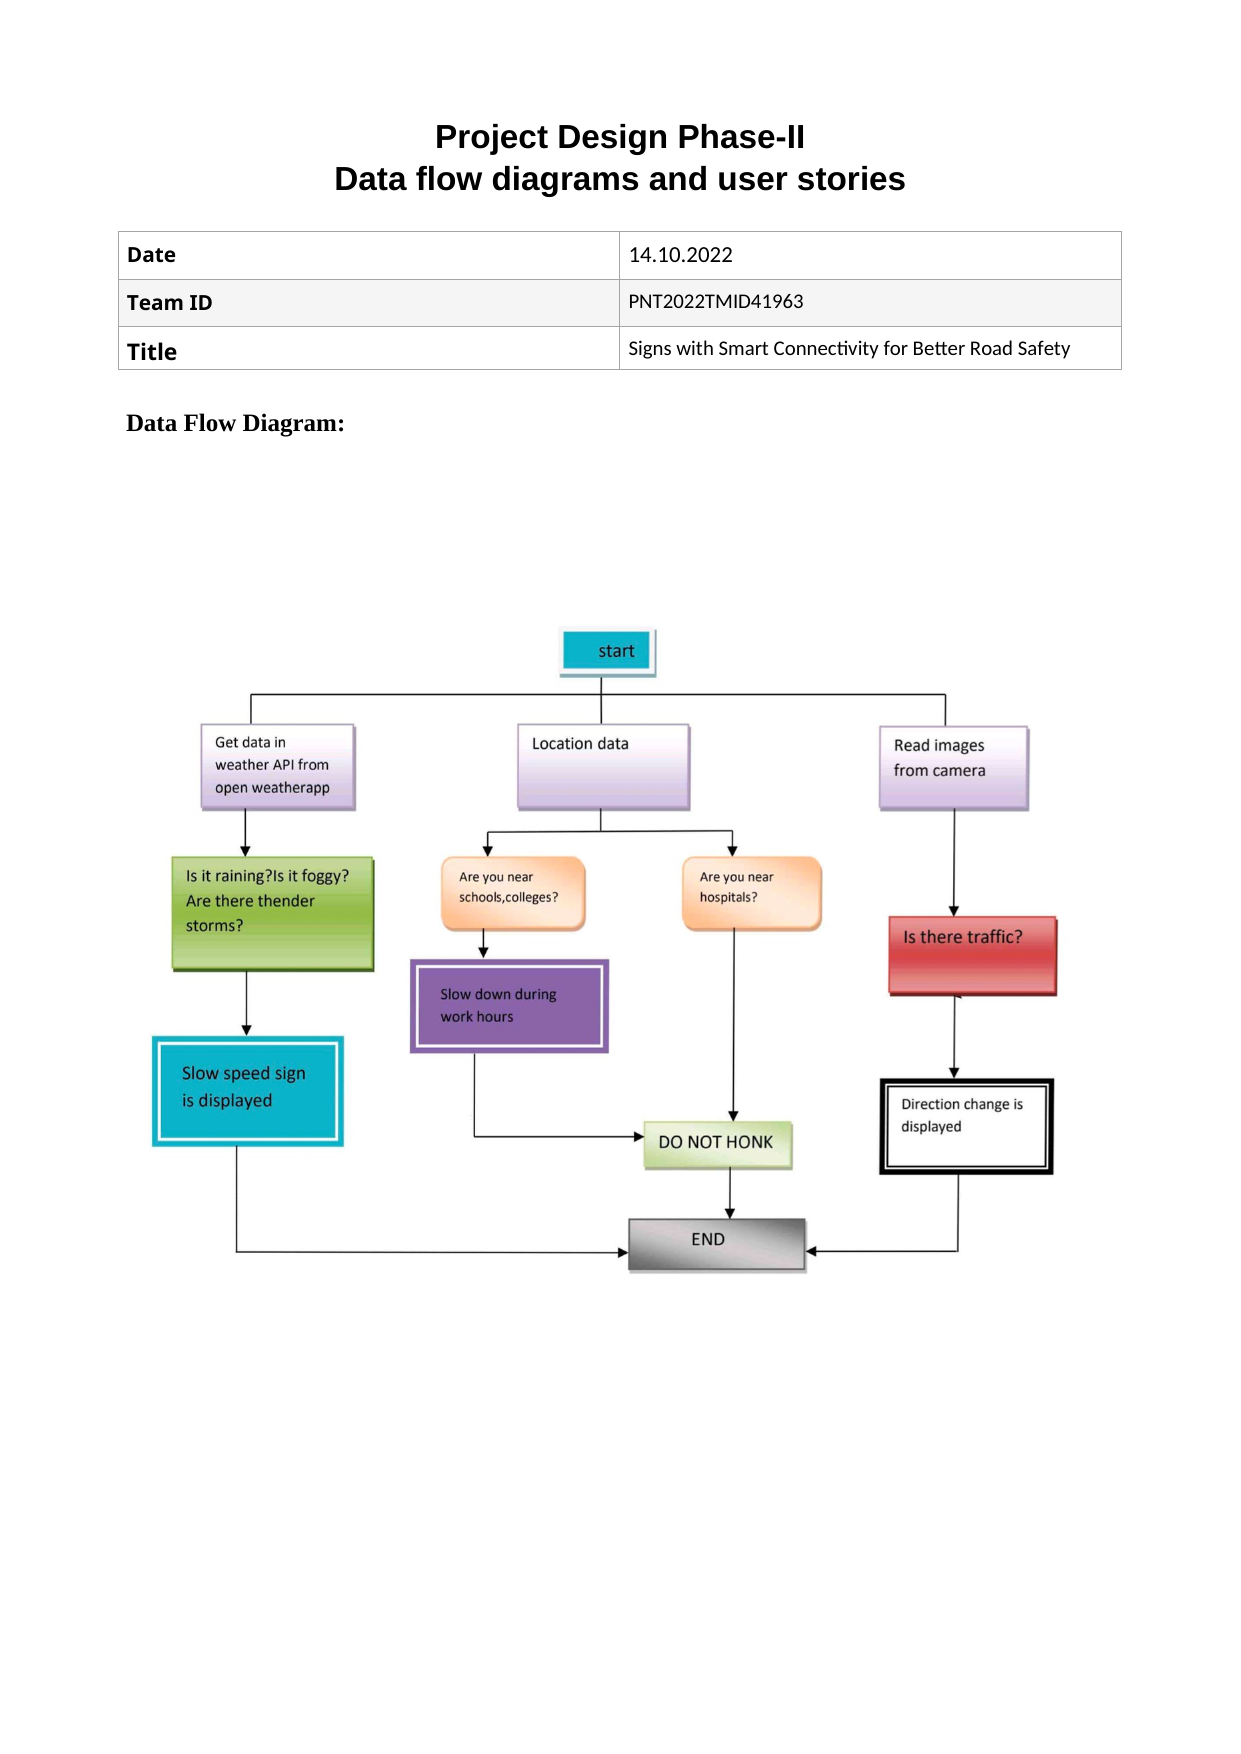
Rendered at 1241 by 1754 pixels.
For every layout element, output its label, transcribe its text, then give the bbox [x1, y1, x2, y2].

picture [86, 591, 1090, 1365]
text Data flow diagrams and user stories [118, 159, 906, 197]
text Project Design Phase-II [435, 117, 944, 156]
table_cell PNT2022TMID41963 [620, 280, 1121, 326]
table_header Date [119, 232, 619, 278]
table_cell Title [119, 327, 619, 369]
table_cell Team ID [119, 280, 619, 326]
text Data Flow Diagram: [117, 408, 944, 437]
table_header 14.10.2022 [620, 232, 1121, 278]
table_cell Signs with Smart Connectivity for Better Road Safety [620, 327, 1121, 369]
